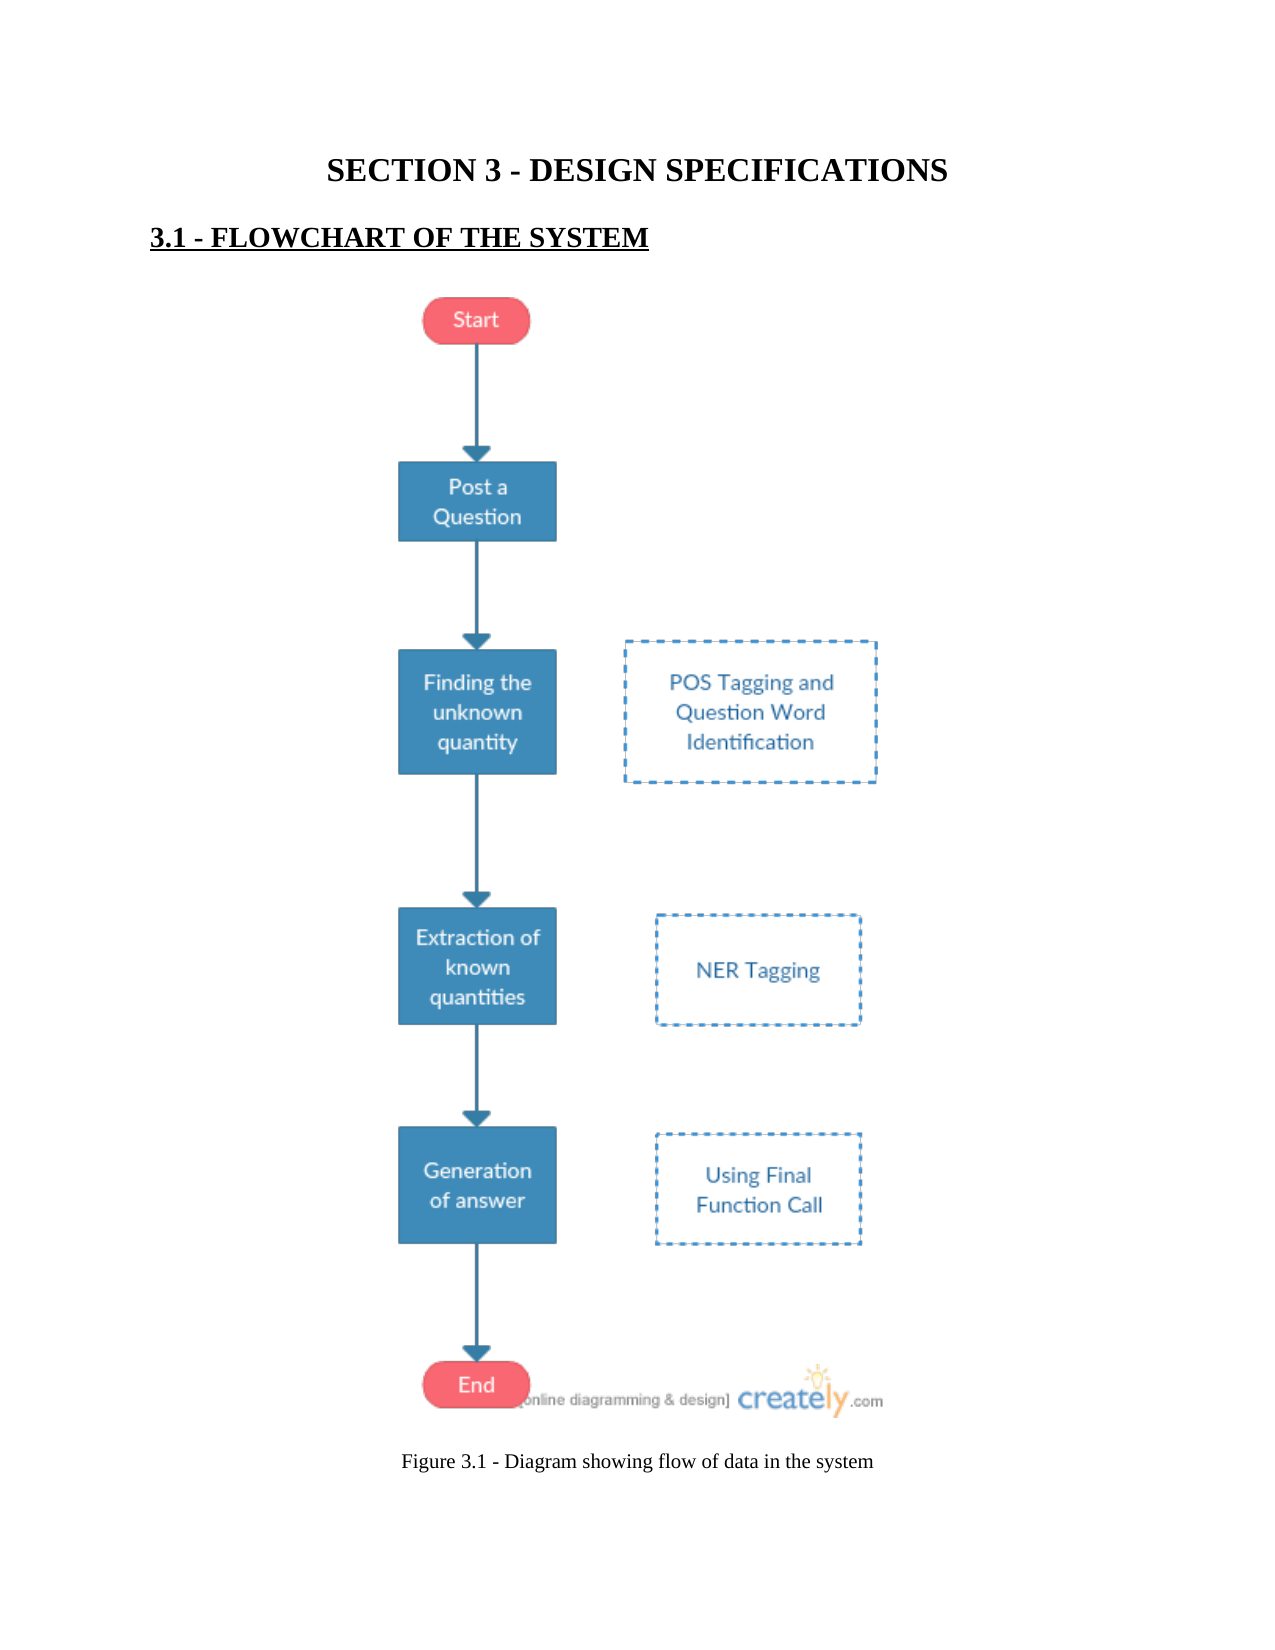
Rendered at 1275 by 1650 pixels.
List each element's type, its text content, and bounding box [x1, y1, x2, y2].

text 3.1 - FLOWCHART OF THE SYSTEM [150, 220, 1125, 253]
text Figure 3.1 - Diagram showing flow of data in the system [150, 1449, 1125, 1473]
picture [383, 282, 892, 1424]
text SECTION 3 - DESIGN SPECIFICATIONS [150, 150, 1125, 188]
